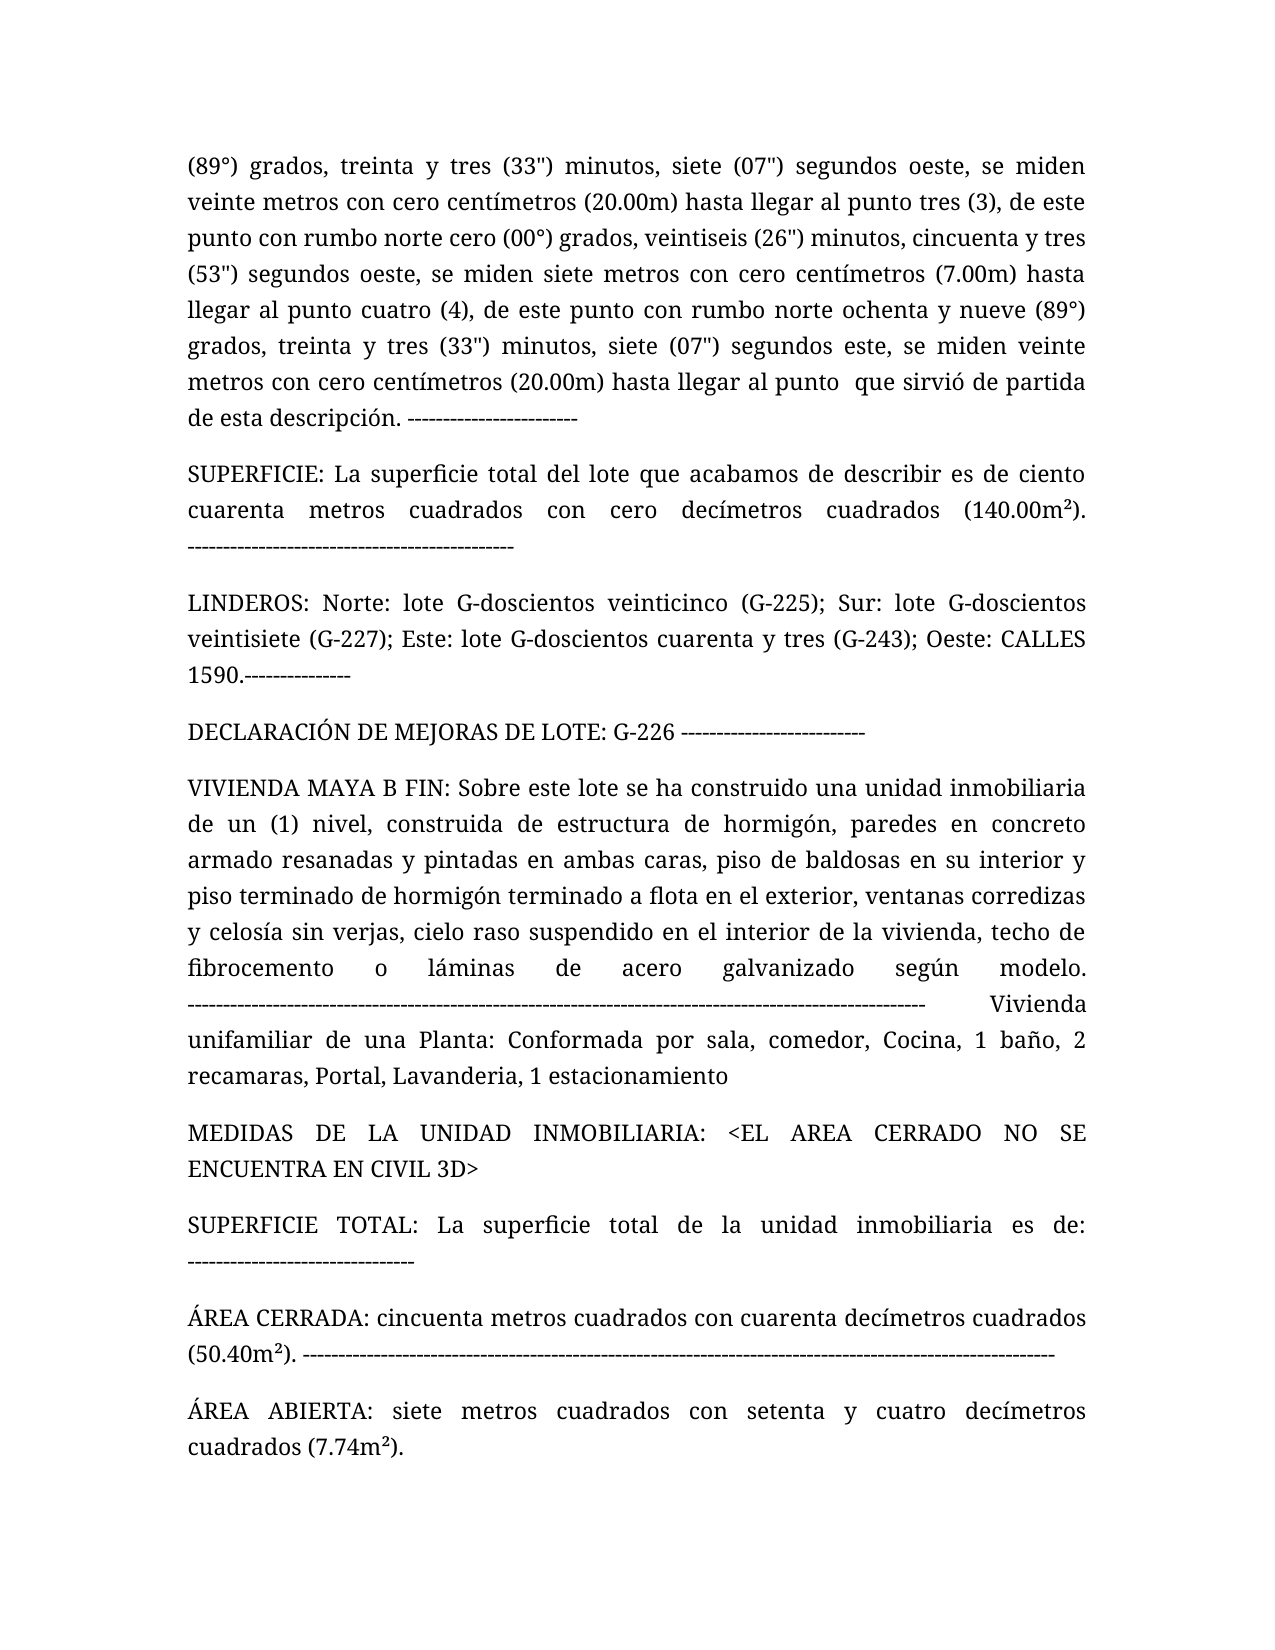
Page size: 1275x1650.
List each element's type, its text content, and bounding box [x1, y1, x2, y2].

text SUPERFICIE TOTAL: La superficie total de la unidad inmobiliaria es de: -------------------------------- [187, 1209, 1087, 1277]
text ÁREA ABIERTA: siete metros cuadrados con setenta y cuatro decímetros cuadrados (7.74m²). [187, 1395, 1087, 1462]
text DECLARACIÓN DE MEJORAS DE LOTE: G-226 -------------------------- [187, 716, 1087, 747]
text LINDEROS: Norte: lote G-doscientos veinticinco (G-225); Sur: lote G-doscientos veintisiete (G-227); Este: lote G-doscientos cuarenta y tres (G-243); Oeste: CALLES 1590.--------------- [187, 587, 1087, 690]
text SUPERFICIE: La superficie total del lote que acabamos de describir es de ciento cuarenta metros cuadrados con cero decímetros cuadrados (140.00m²). ---------------------------------------------- [187, 458, 1087, 561]
text MEDIDAS DE LA UNIDAD INMOBILIARIA: <EL AREA CERRADO NO SE ENCUENTRA EN CIVIL 3D> [187, 1117, 1087, 1184]
text VIVIENDA MAYA B FIN: Sobre este lote se ha construido una unidad inmobiliaria de un (1) nivel, construida de estructura de hormigón, paredes en concreto armado resanadas y pintadas en ambas caras, piso de baldosas en su interior y piso terminado de hormigón terminado a flota en el exterior, ventanas corredizas y celosía sin verjas, cielo raso suspendido en el interior de la vivienda, techo de fibrocemento o láminas de acero galvanizado según modelo. -------------------------------------------------------------------------------------------------------- Vivienda unifamiliar de una Planta: Conformada por sala, comedor, Cocina, 1 baño, 2 recamaras, Portal, Lavanderia, 1 estacionamiento [187, 772, 1087, 1091]
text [187, 150, 1087, 433]
text ÁREA CERRADA: cincuenta metros cuadrados con cuarenta decímetros cuadrados (50.40m²). ---------------------------------------------------------------------------------------------------------- [187, 1302, 1087, 1369]
